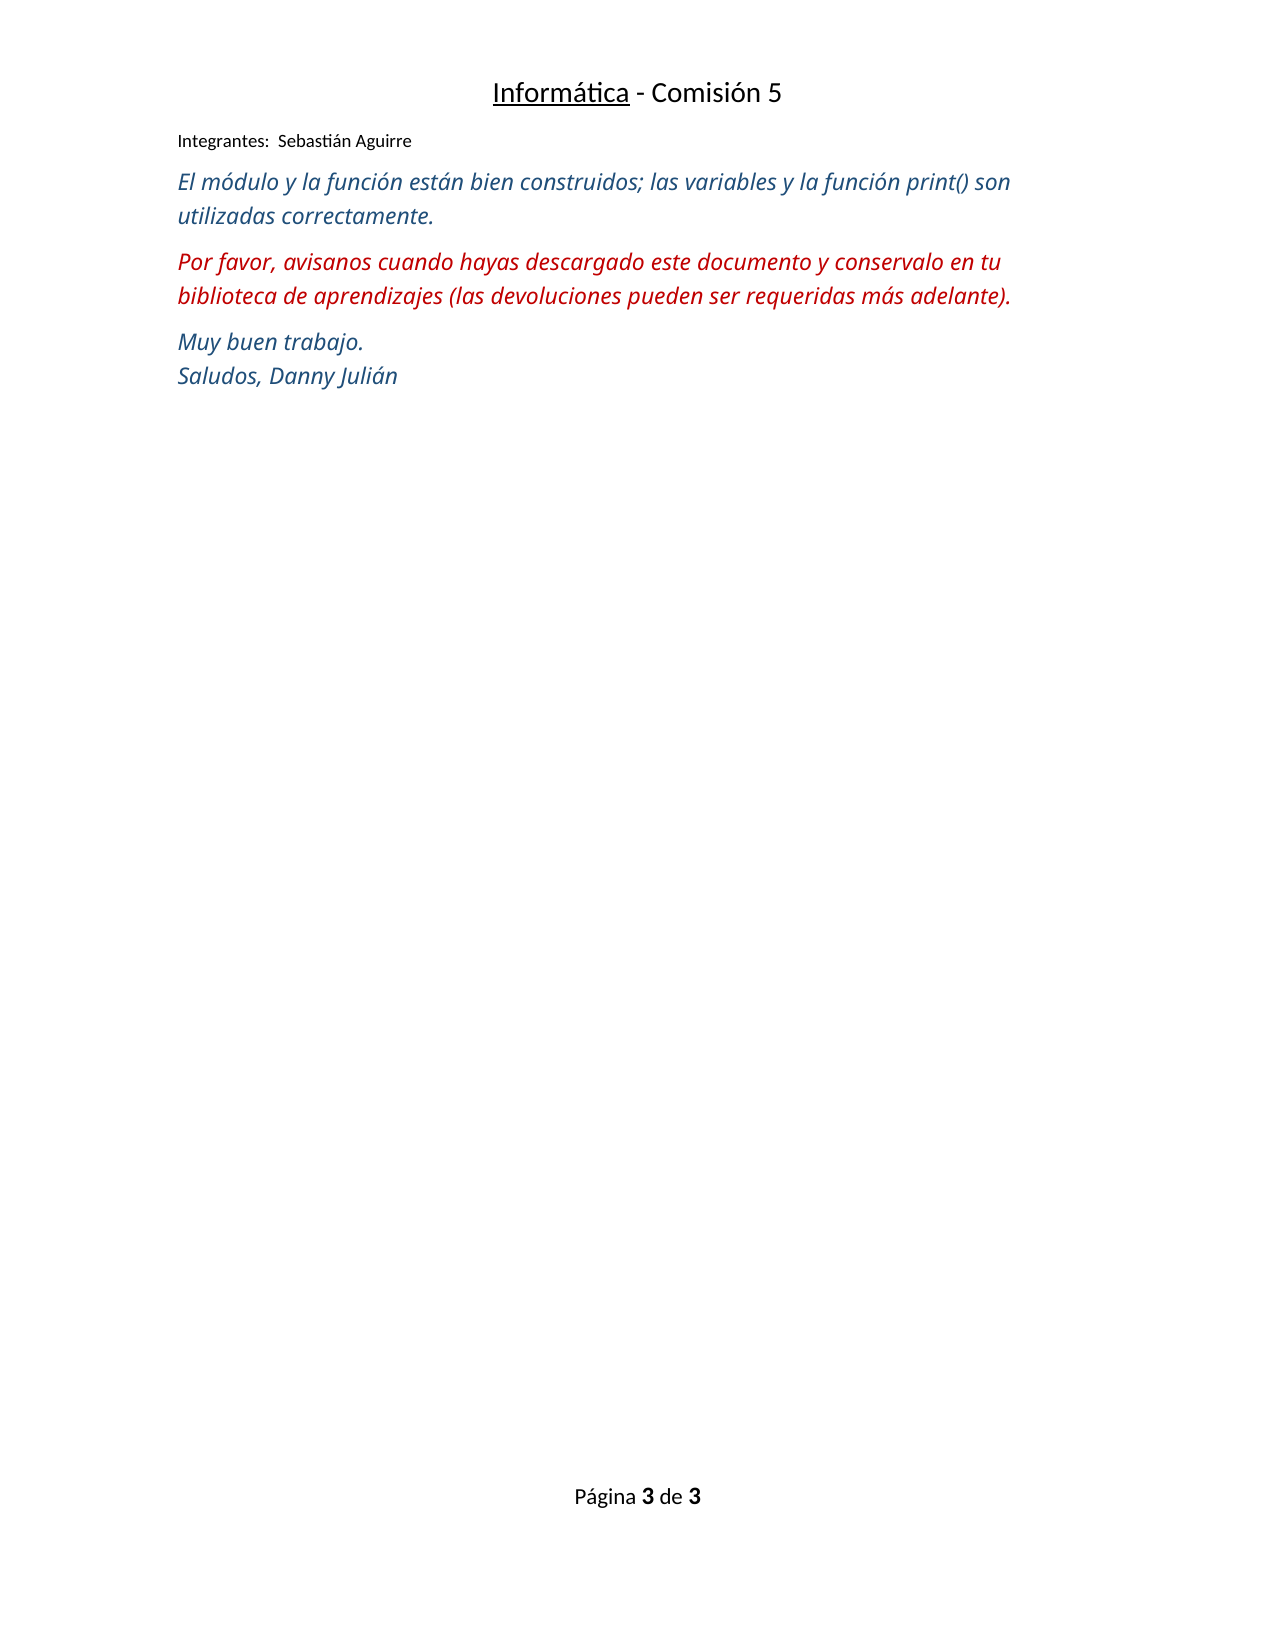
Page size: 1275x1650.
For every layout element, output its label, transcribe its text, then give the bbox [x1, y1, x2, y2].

text Muy buen trabajo. [177, 326, 1098, 358]
text Por favor, avisanos cuando hayas descargado este documento y conservalo en tu biblioteca de aprendizajes (las devoluciones pueden ser requeridas más adelante). [177, 246, 1098, 311]
text Saludos, Danny Julián [177, 360, 1098, 391]
text El módulo y la función están bien construidos; las variables y la función print() son utilizadas correctamente. [177, 166, 1098, 231]
